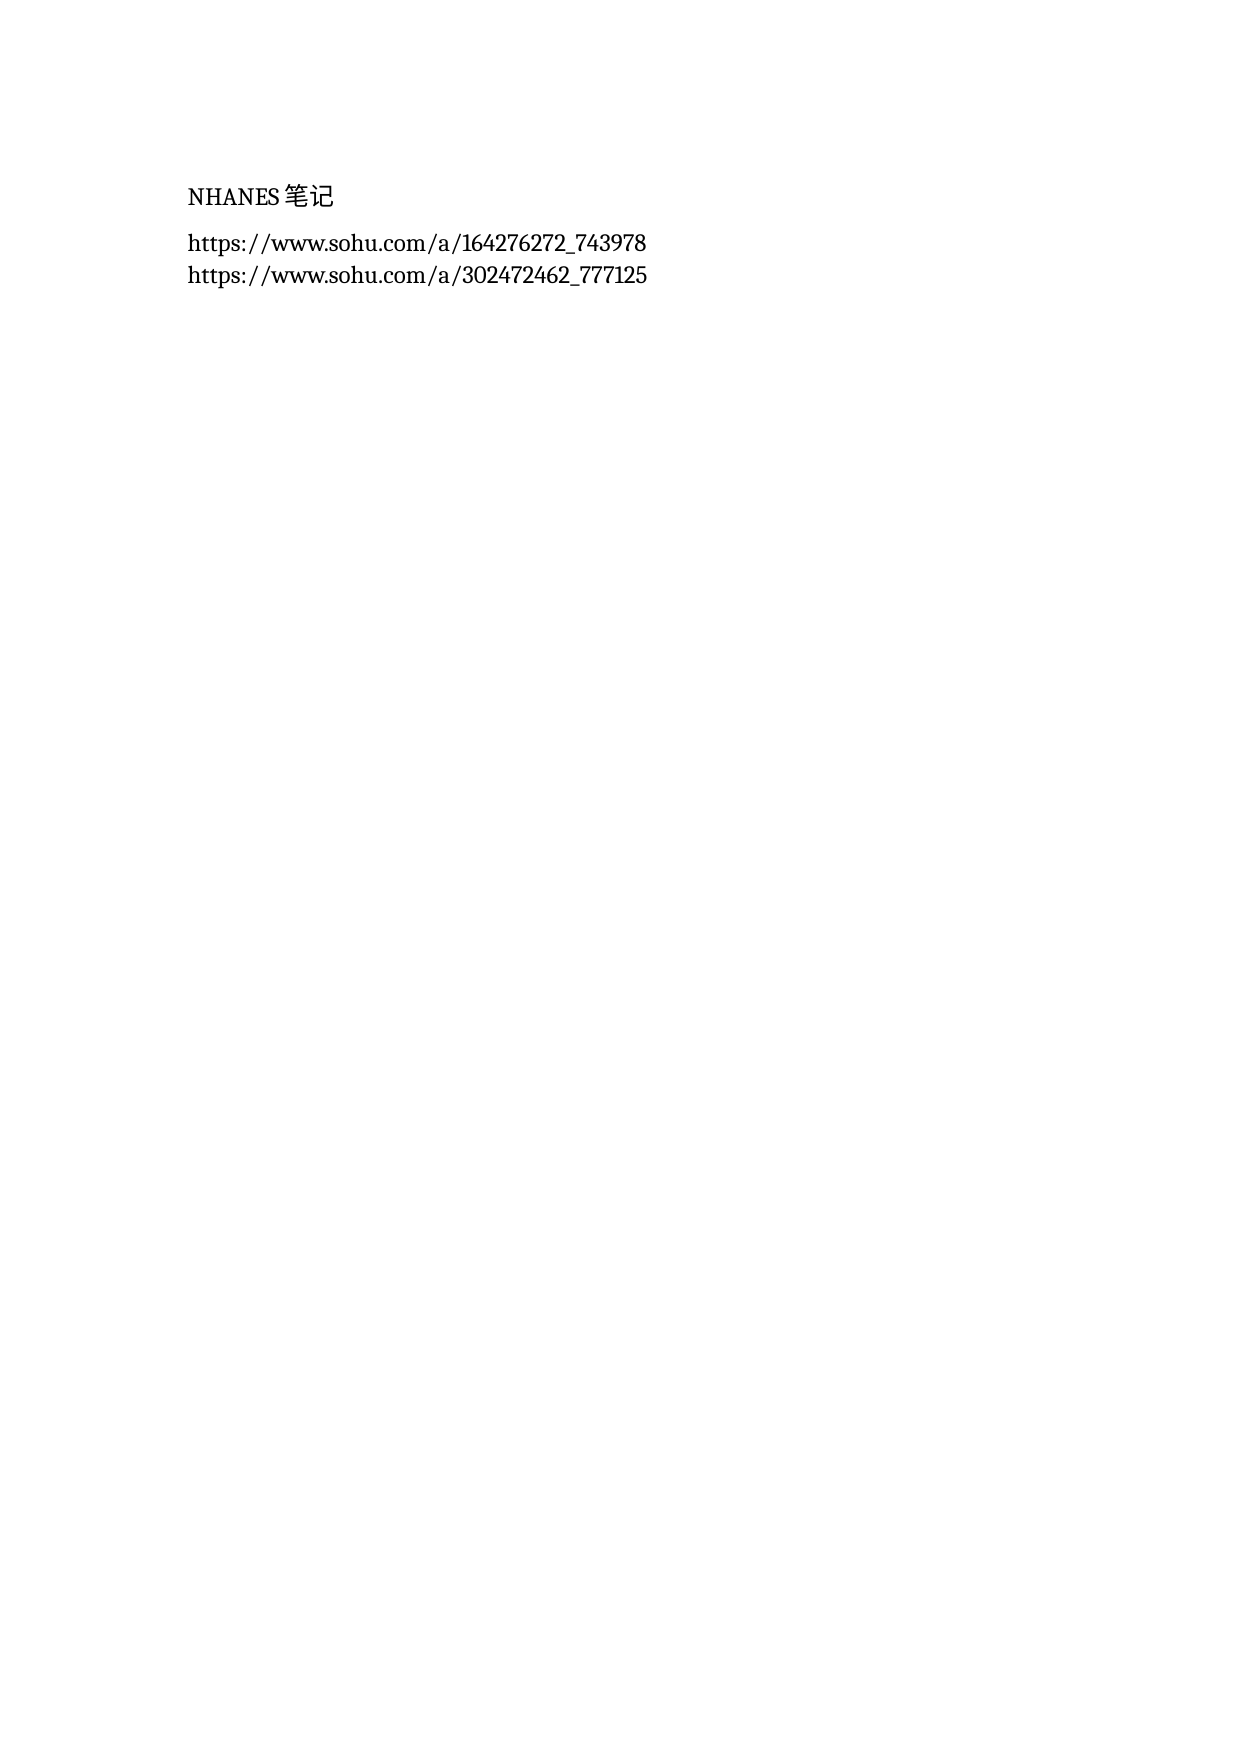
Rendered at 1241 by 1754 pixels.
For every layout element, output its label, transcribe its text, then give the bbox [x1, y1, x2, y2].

text https://www.sohu.com/a/302472462_777125 [187, 259, 1053, 292]
text NHANES笔记 [187, 162, 1053, 227]
text https://www.sohu.com/a/164276272_743978 [187, 227, 1053, 259]
